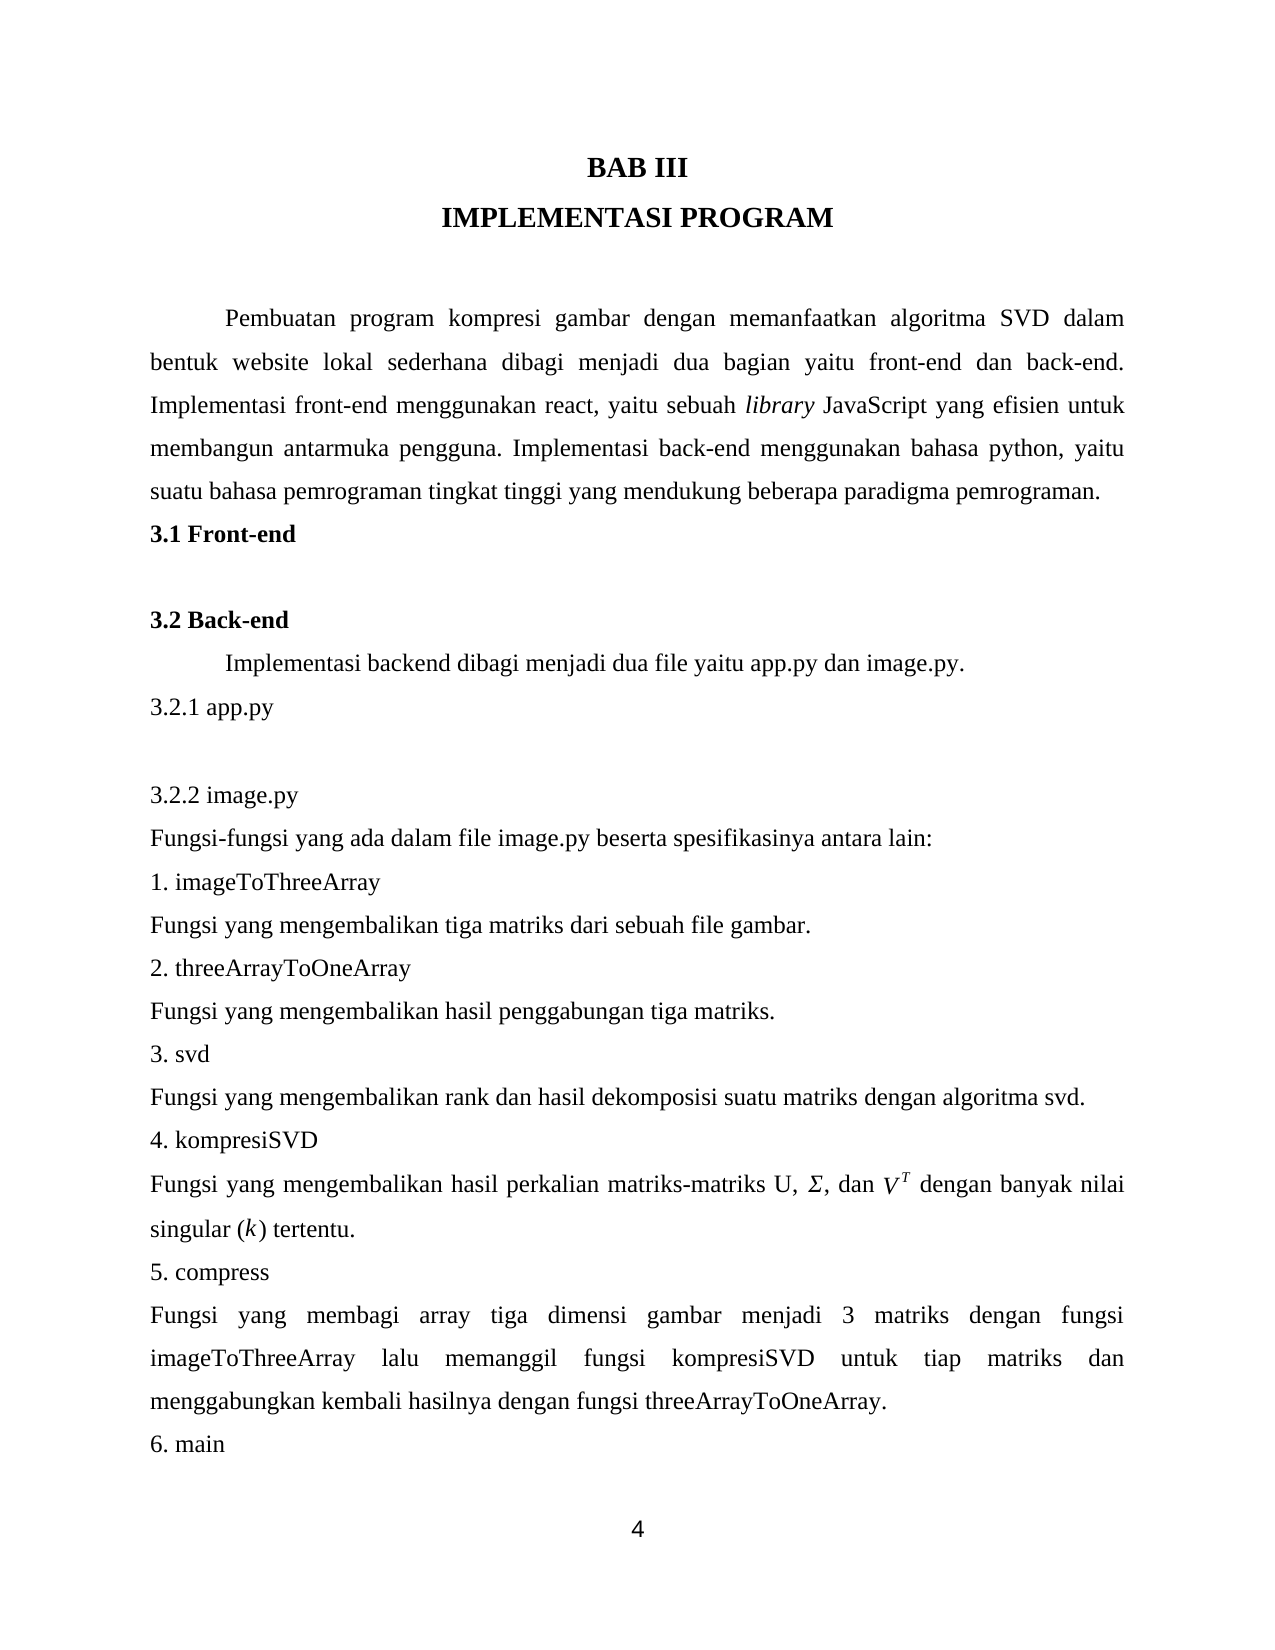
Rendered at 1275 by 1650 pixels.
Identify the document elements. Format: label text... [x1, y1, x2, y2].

text Fungsi yang mengembalikan rank dan hasil dekomposisi suatu matriks dengan algoritma svd. [150, 1082, 1125, 1111]
text 6. main [150, 1429, 1125, 1458]
text 5. compress [150, 1257, 1125, 1286]
text BAB III [150, 150, 1125, 183]
text Fungsi yang membagi array tiga dimensi gambar menjadi 3 matriks dengan fungsi imageToThreeArray lalu memanggil fungsi kompresiSVD untuk tiap matriks dan menggabungkan kembali hasilnya dengan fungsi threeArrayToOneArray. [150, 1300, 1125, 1415]
text Pembuatan program kompresi gambar dengan memanfaatkan algoritma SVD dalam bentuk website lokal sederhana dibagi menjadi dua bagian yaitu front-end dan back-end. Implementasi front-end menggunakan react, yaitu sebuah library JavaScript yang efisien untuk membangun antarmuka pengguna. Implementasi back-end menggunakan bahasa python, yaitu suatu bahasa pemrograman tingkat tinggi yang mendukung beberapa paradigma pemrograman. [150, 303, 1125, 505]
text 3.2.1 app.py [150, 692, 1125, 720]
text Fungsi yang mengembalikan hasil penggabungan tiga matriks. [150, 996, 1125, 1025]
text 3.1 Front-end [150, 519, 1125, 548]
text 1. imageToThreeArray [150, 867, 1125, 895]
text 3. svd [150, 1039, 1125, 1068]
text IMPLEMENTASI PROGRAM [150, 200, 1125, 234]
text Fungsi yang mengembalikan hasil perkalian matriks-matriks U, , dan dengan banyak nilai singular () tertentu. [150, 1168, 1125, 1243]
text Fungsi yang mengembalikan tiga matriks dari sebuah file gambar. [150, 910, 1125, 938]
text 4. kompresiSVD [150, 1125, 1125, 1154]
text 3.2 Back-end [150, 605, 1125, 634]
text Fungsi-fungsi yang ada dalam file image.py beserta spesifikasinya antara lain: [150, 823, 1125, 852]
text 2. threeArrayToOneArray [150, 953, 1125, 982]
text Implementasi backend dibagi menjadi dua file yaitu app.py dan image.py. [150, 648, 1125, 677]
text 3.2.2 image.py [150, 780, 1125, 809]
